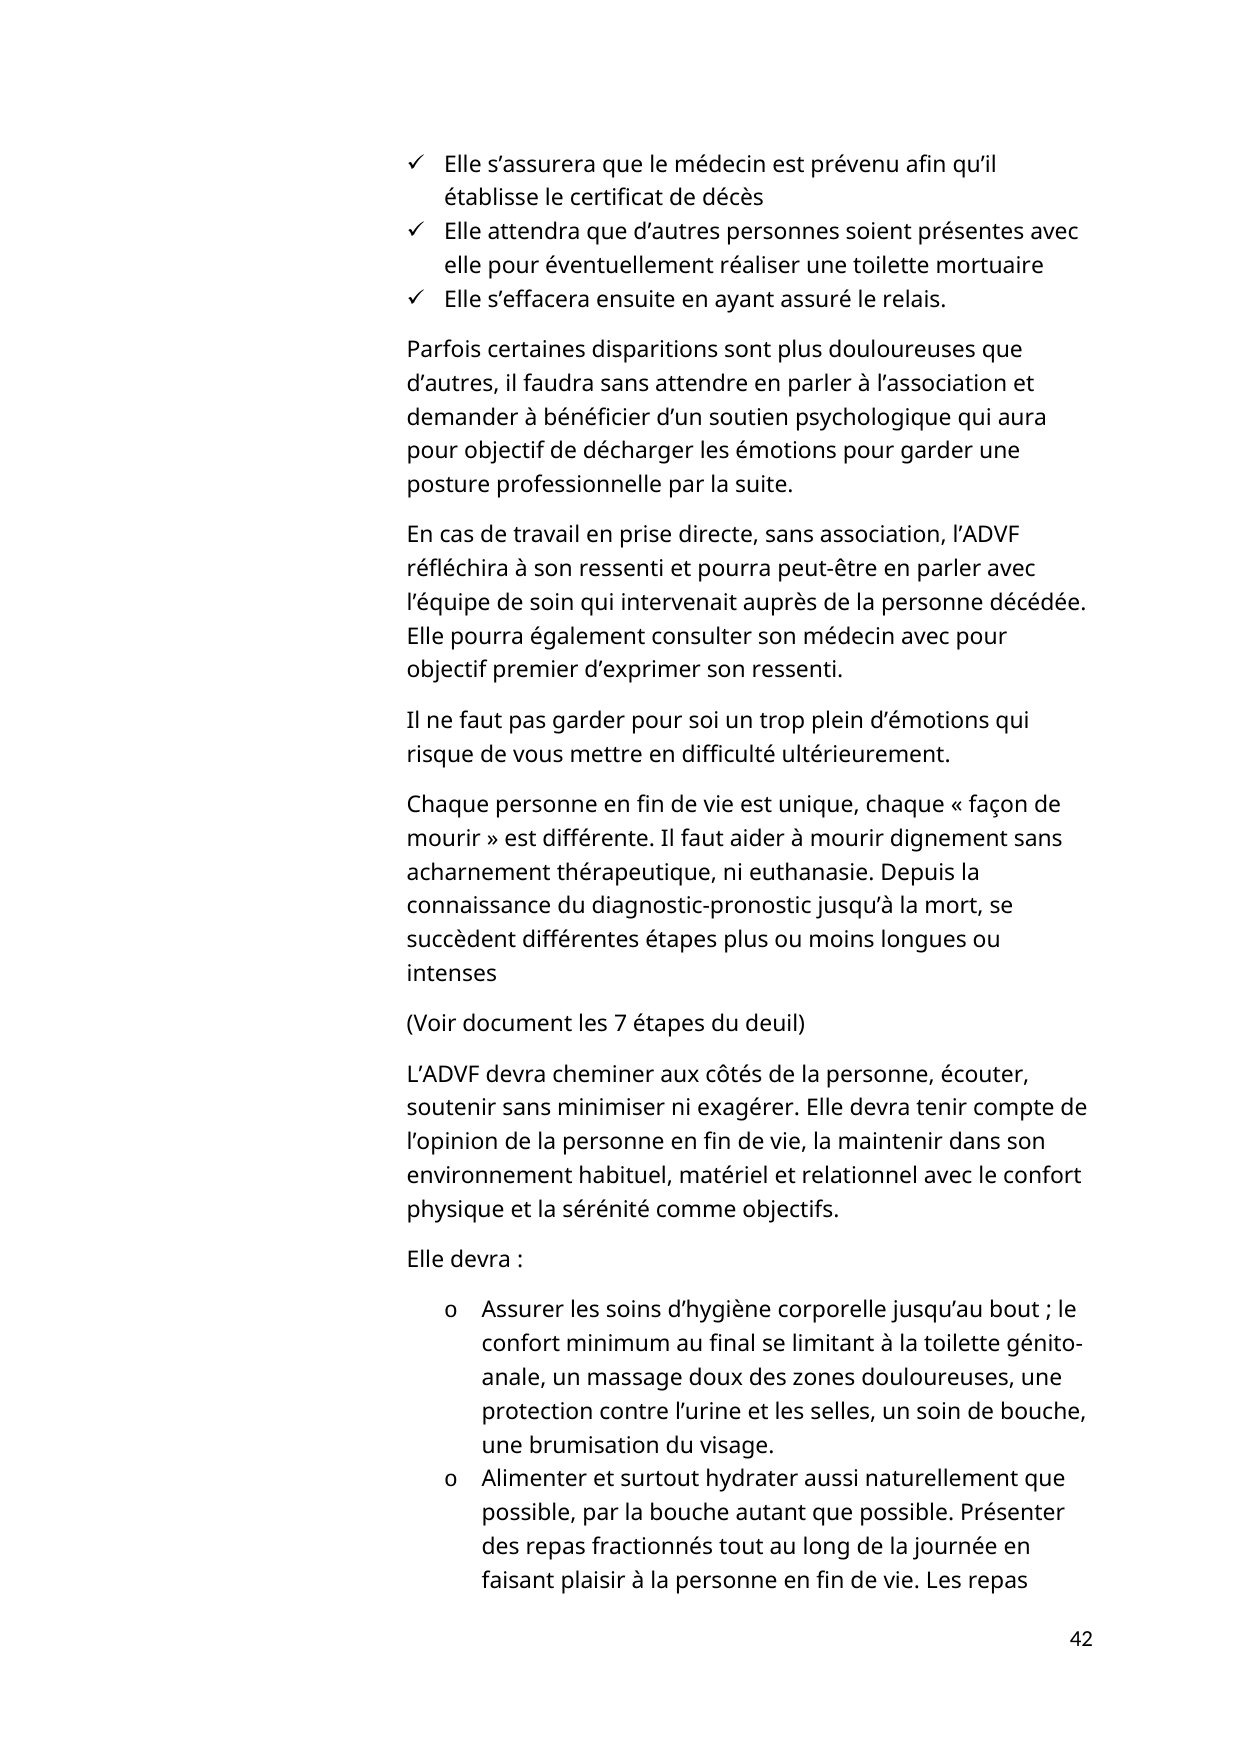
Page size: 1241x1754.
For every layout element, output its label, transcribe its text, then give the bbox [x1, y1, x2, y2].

list Elle attendra que d’autres personnes soient présentes avec elle pour éventuellement réaliser une toilette mortuaire [406, 215, 1093, 280]
text (Voir document les 7 étapes du deuil) [406, 1007, 1093, 1038]
list Elle s’effacera ensuite en ayant assuré le relais. [406, 283, 1093, 314]
list Elle s’assurera que le médecin est prévenu afin qu’il établisse le certificat de décès [406, 148, 1093, 213]
text Chaque personne en fin de vie est unique, chaque « façon de mourir » est différente. Il faut aider à mourir dignement sans acharnement thérapeutique, ni euthanasie. Depuis la connaissance du diagnostic-pronostic jusqu’à la mort, se succèdent différentes étapes plus ou moins longues ou intenses [406, 788, 1093, 988]
text Parfois certaines disparitions sont plus douloureuses que d’autres, il faudra sans attendre en parler à l’association et demander à bénéficier d’un soutien psychologique qui aura pour objectif de décharger les émotions pour garder une posture professionnelle par la suite. [406, 333, 1093, 499]
list Assurer les soins d’hygiène corporelle jusqu’au bout ; le confort minimum au final se limitant à la toilette génito-anale, un massage doux des zones douloureuses, une protection contre l’urine et les selles, un soin de bouche, une brumisation du visage. [444, 1293, 1093, 1460]
text L’ADVF devra cheminer aux côtés de la personne, écouter, soutenir sans minimiser ni exagérer. Elle devra tenir compte de l’opinion de la personne en fin de vie, la maintenir dans son environnement habituel, matériel et relationnel avec le confort physique et la sérénité comme objectifs. [406, 1058, 1093, 1224]
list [444, 1462, 1093, 1595]
text Il ne faut pas garder pour soi un trop plein d’émotions qui risque de vous mettre en difficulté ultérieurement. [406, 704, 1093, 769]
text En cas de travail en prise directe, sans association, l’ADVF réfléchira à son ressenti et pourra peut-être en parler avec l’équipe de soin qui intervenait auprès de la personne décédée. Elle pourra également consulter son médecin avec pour objectif premier d’exprimer son ressenti. [406, 518, 1093, 685]
text Elle devra : [406, 1243, 1093, 1274]
